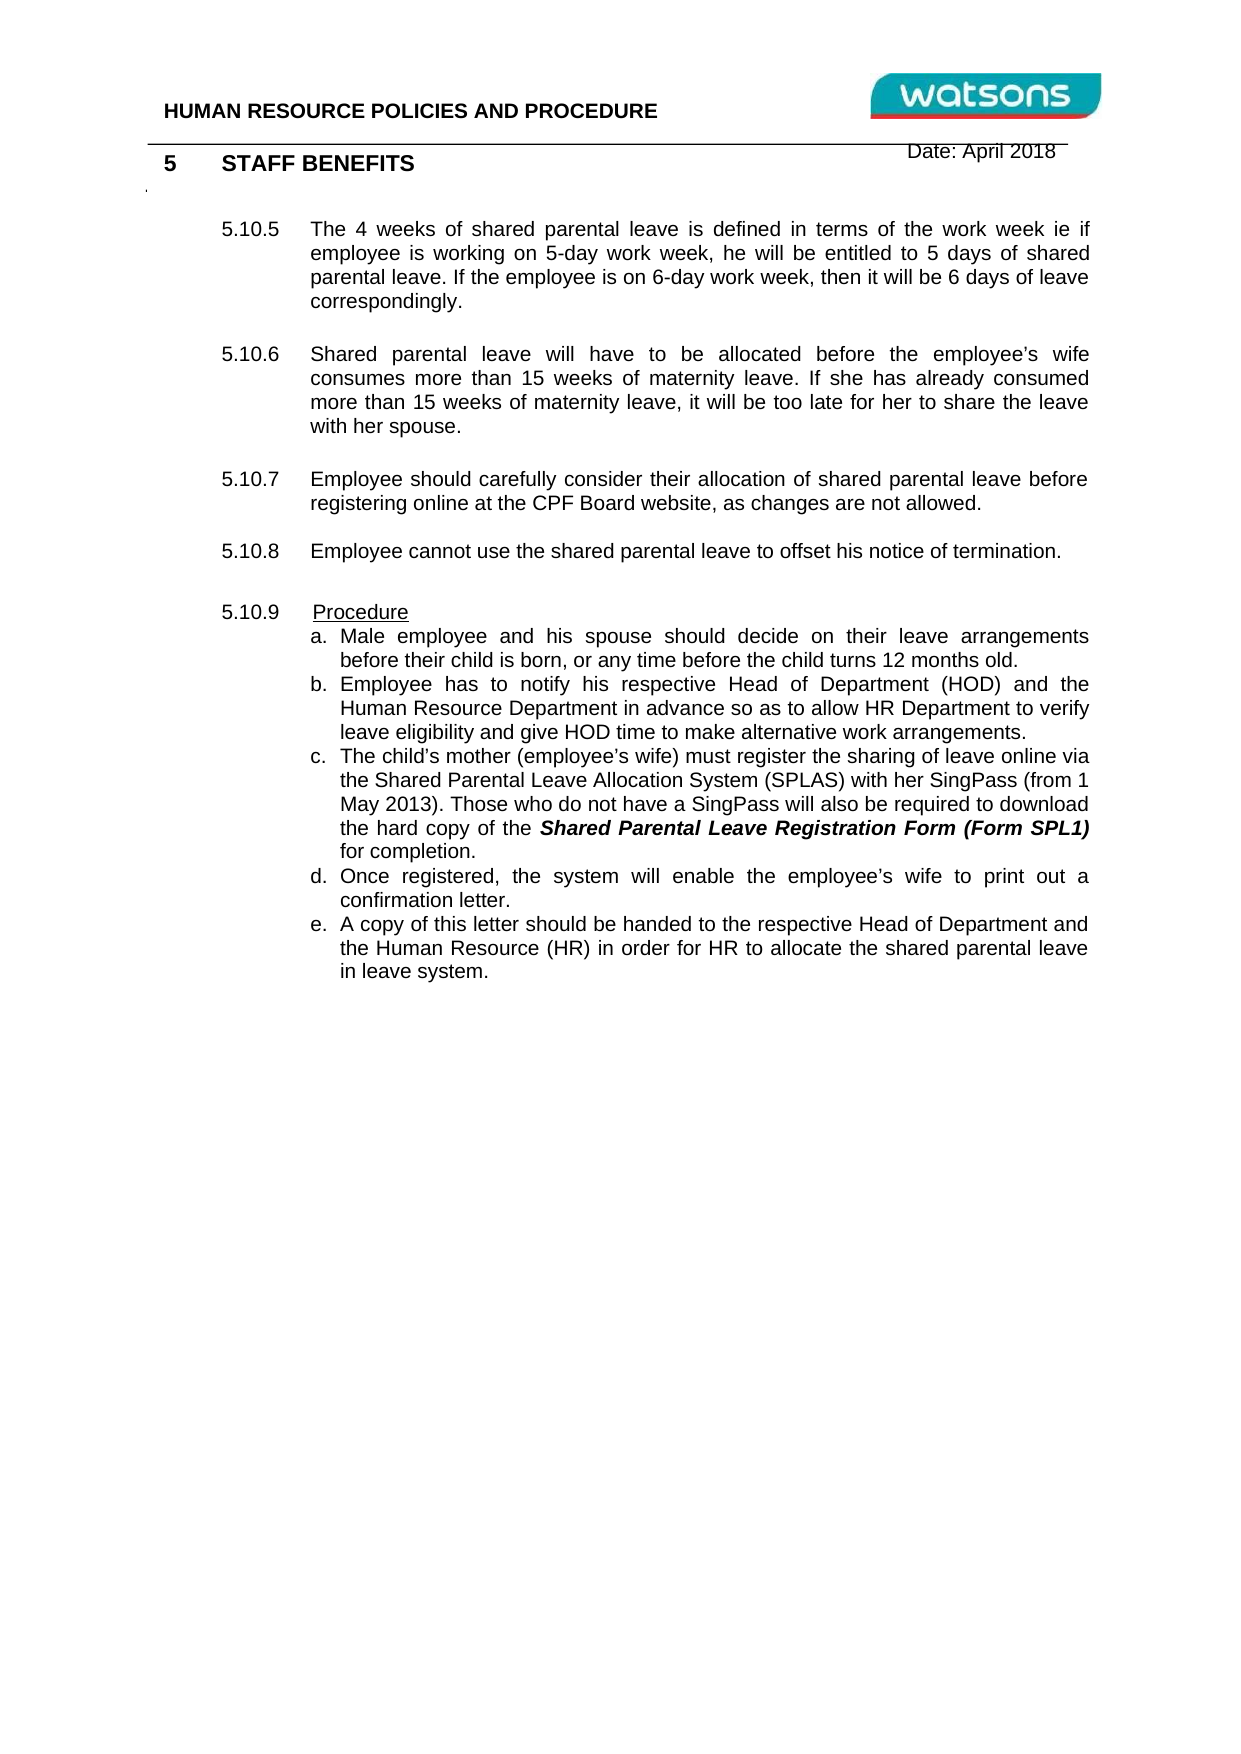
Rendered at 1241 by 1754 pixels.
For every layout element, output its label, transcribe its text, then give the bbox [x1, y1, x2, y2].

list The 4 weeks of shared parental leave is defined in terms of the work week ie if employee is working on 5-day work week, he will be entitled to 5 days of shared parental leave. If the employee is on 6-day work week, then it will be 6 days of leave correspondingly. [221, 217, 1091, 312]
list Employee should carefully consider their allocation of shared parental leave before registering online at the CPF Board website, as changes are not allowed. [221, 467, 1089, 514]
list Shared parental leave will have to be allocated before the employee’s wife consumes more than 15 weeks of maternity leave. If she has already consumed more than 15 weeks of maternity leave, it will be too late for her to share the leave with her spouse. [221, 342, 1091, 437]
picture [870, 73, 1103, 119]
list A copy of this letter should be handed to the respective Head of Department and the Human Resource (HR) in order for HR to allocate the shared parental leave in leave system. [310, 911, 1090, 983]
list Once registered, the system will enable the employee’s wife to print out a confirmation letter. [310, 863, 1090, 911]
list Employee has to notify his respective Head of Department (HOD) and the Human Resource Department in advance so as to allow HR Department to verify leave eligibility and give HOD time to make alternative work arrangements. [310, 672, 1091, 743]
list Procedure [221, 601, 1240, 624]
list Male employee and his spouse should decide on their leave arrangements before their child is born, or any time before the child turns 12 months old. [310, 624, 1090, 672]
list The child’s mother (employee’s wife) must register the sharing of leave online via the Shared Parental Leave Allocation System (SPLAS) with her SingPass (from 1 May 2013). Those who do not have a SingPass will also be required to download the hard copy of the Shared Parental Leave Registration Form (Form SPL1) for completion. [310, 743, 1091, 863]
list Employee cannot use the shared parental leave to offset his notice of termination. [221, 538, 1240, 562]
